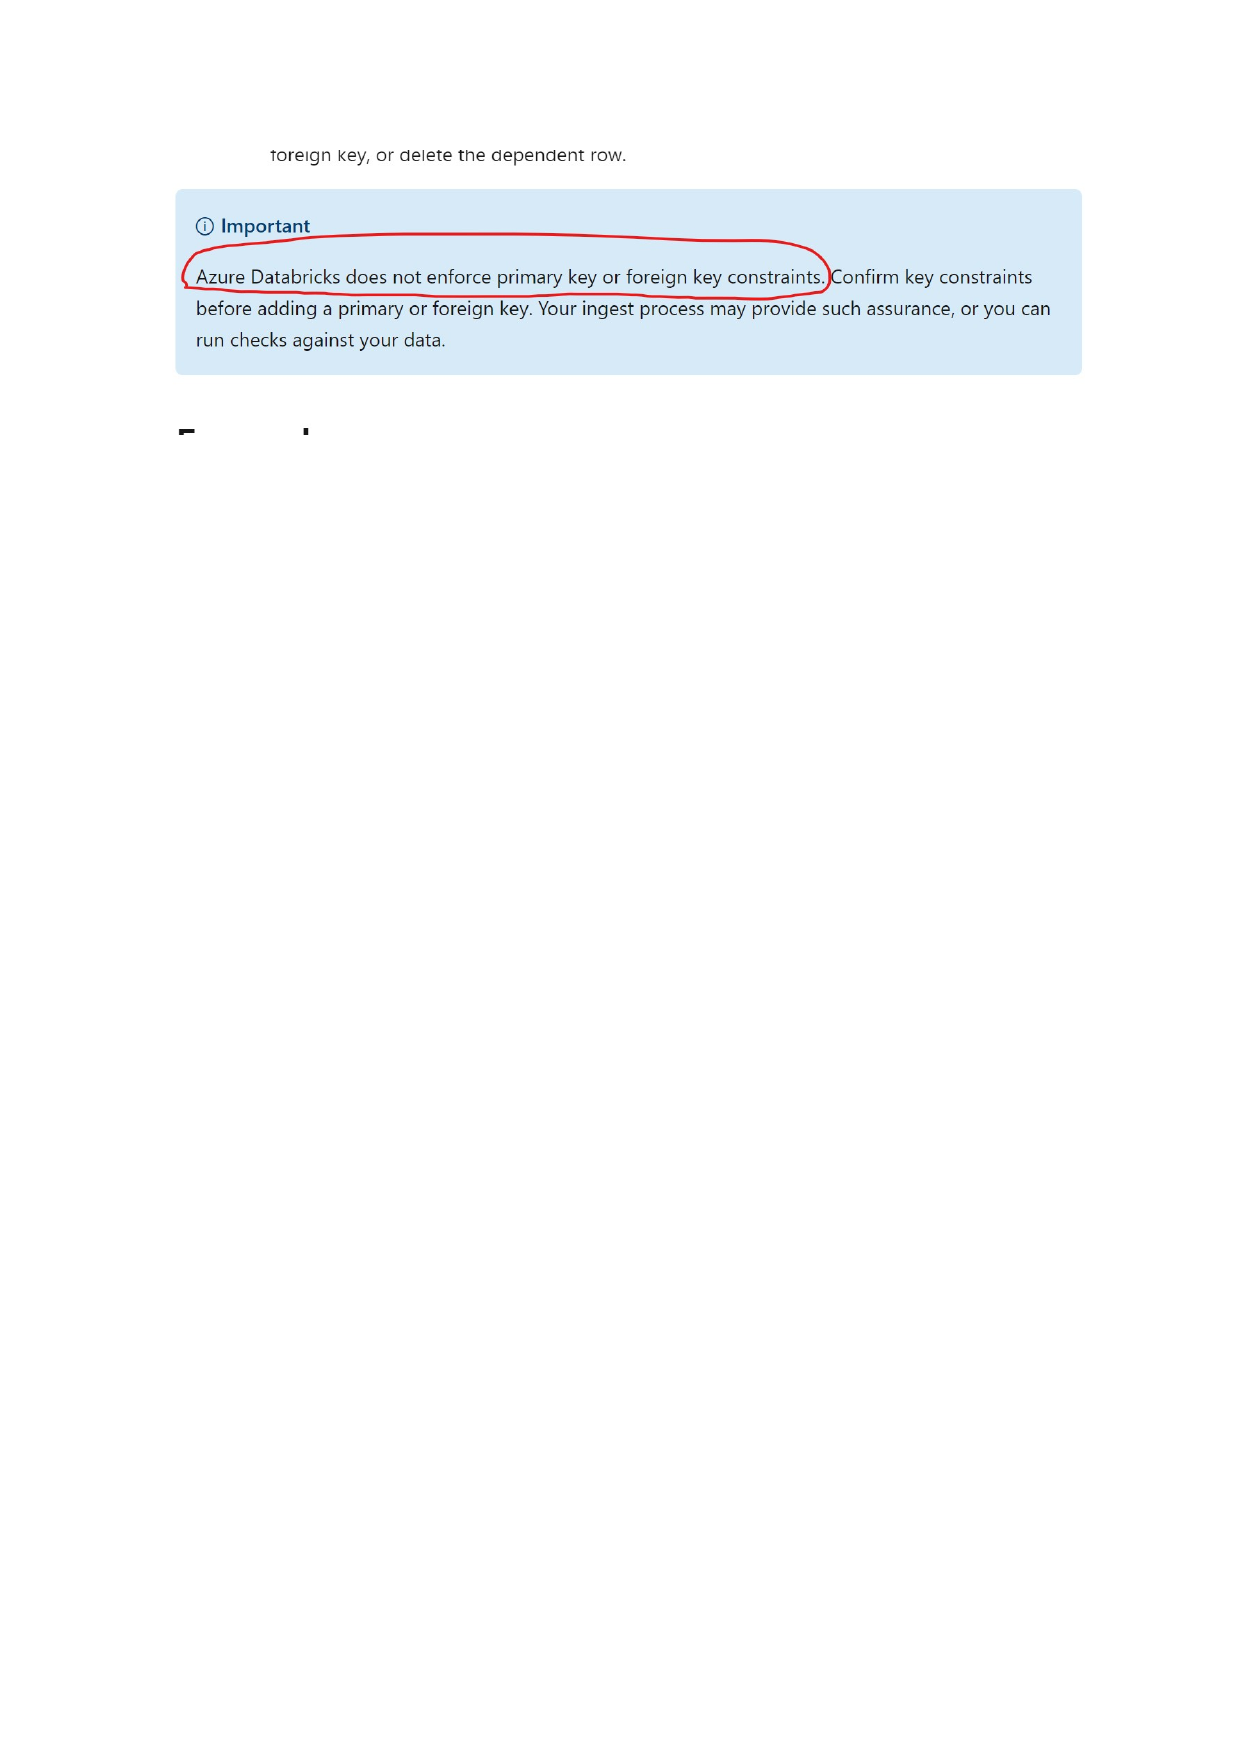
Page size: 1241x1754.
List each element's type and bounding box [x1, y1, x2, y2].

picture [150, 150, 1091, 435]
